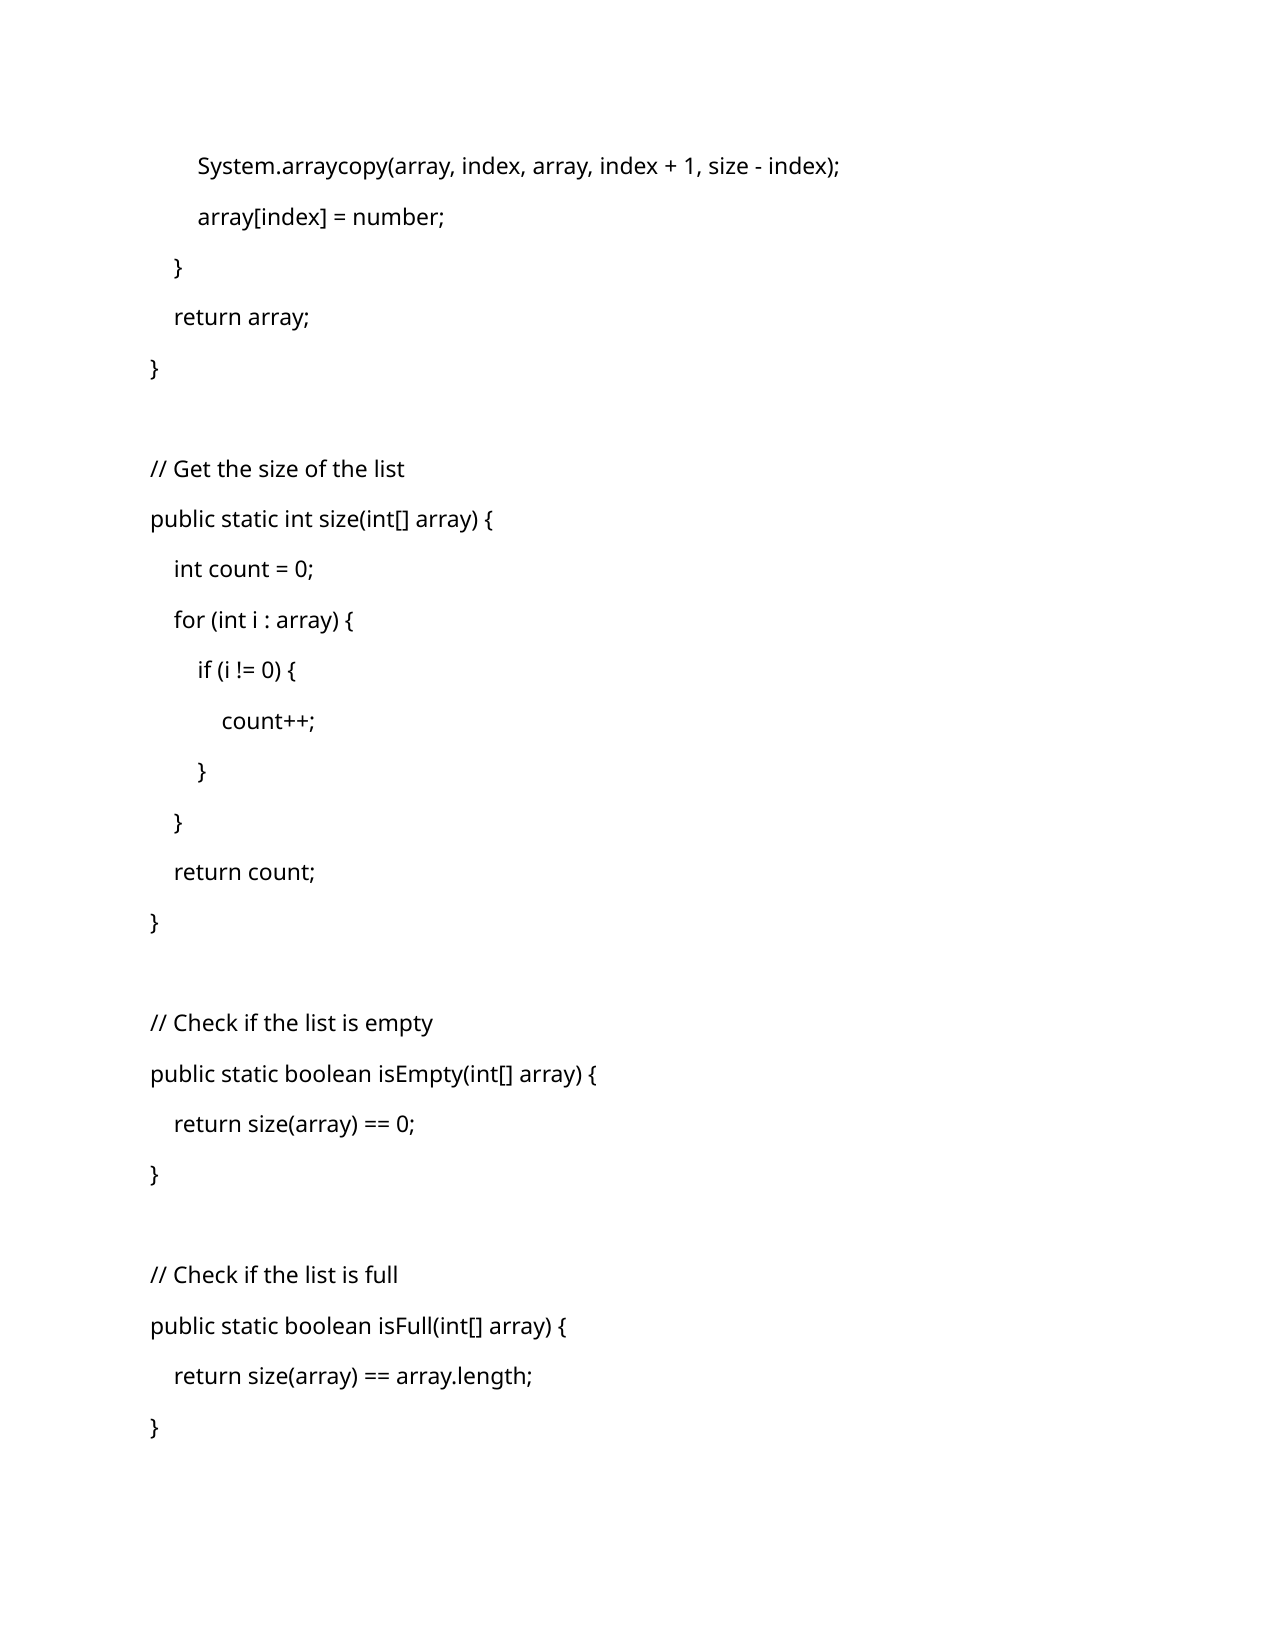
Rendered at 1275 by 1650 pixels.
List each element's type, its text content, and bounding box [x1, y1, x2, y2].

text count++; [150, 704, 1125, 736]
text // Check if the list is full [150, 1259, 1125, 1290]
text public static int size(int[] array) { [150, 503, 1125, 534]
text return size(array) == 0; [150, 1108, 1125, 1139]
text // Check if the list is empty [150, 1007, 1125, 1038]
text array[index] = number; [150, 200, 1125, 232]
text public static boolean isFull(int[] array) { [150, 1309, 1125, 1341]
text } [150, 805, 1125, 837]
text } [150, 906, 1125, 937]
text } [150, 1410, 1125, 1442]
text System.arraycopy(array, index, array, index + 1, size - index); [150, 150, 1125, 181]
text for (int i : array) { [150, 604, 1125, 635]
text return size(array) == array.length; [150, 1360, 1125, 1391]
text int count = 0; [150, 553, 1125, 584]
text // Get the size of the list [150, 452, 1125, 484]
text } [150, 1158, 1125, 1189]
text } [150, 352, 1125, 383]
text } [150, 251, 1125, 282]
text } [150, 755, 1125, 786]
text if (i != 0) { [150, 654, 1125, 685]
text return count; [150, 856, 1125, 887]
text public static boolean isEmpty(int[] array) { [150, 1057, 1125, 1089]
text return array; [150, 301, 1125, 332]
